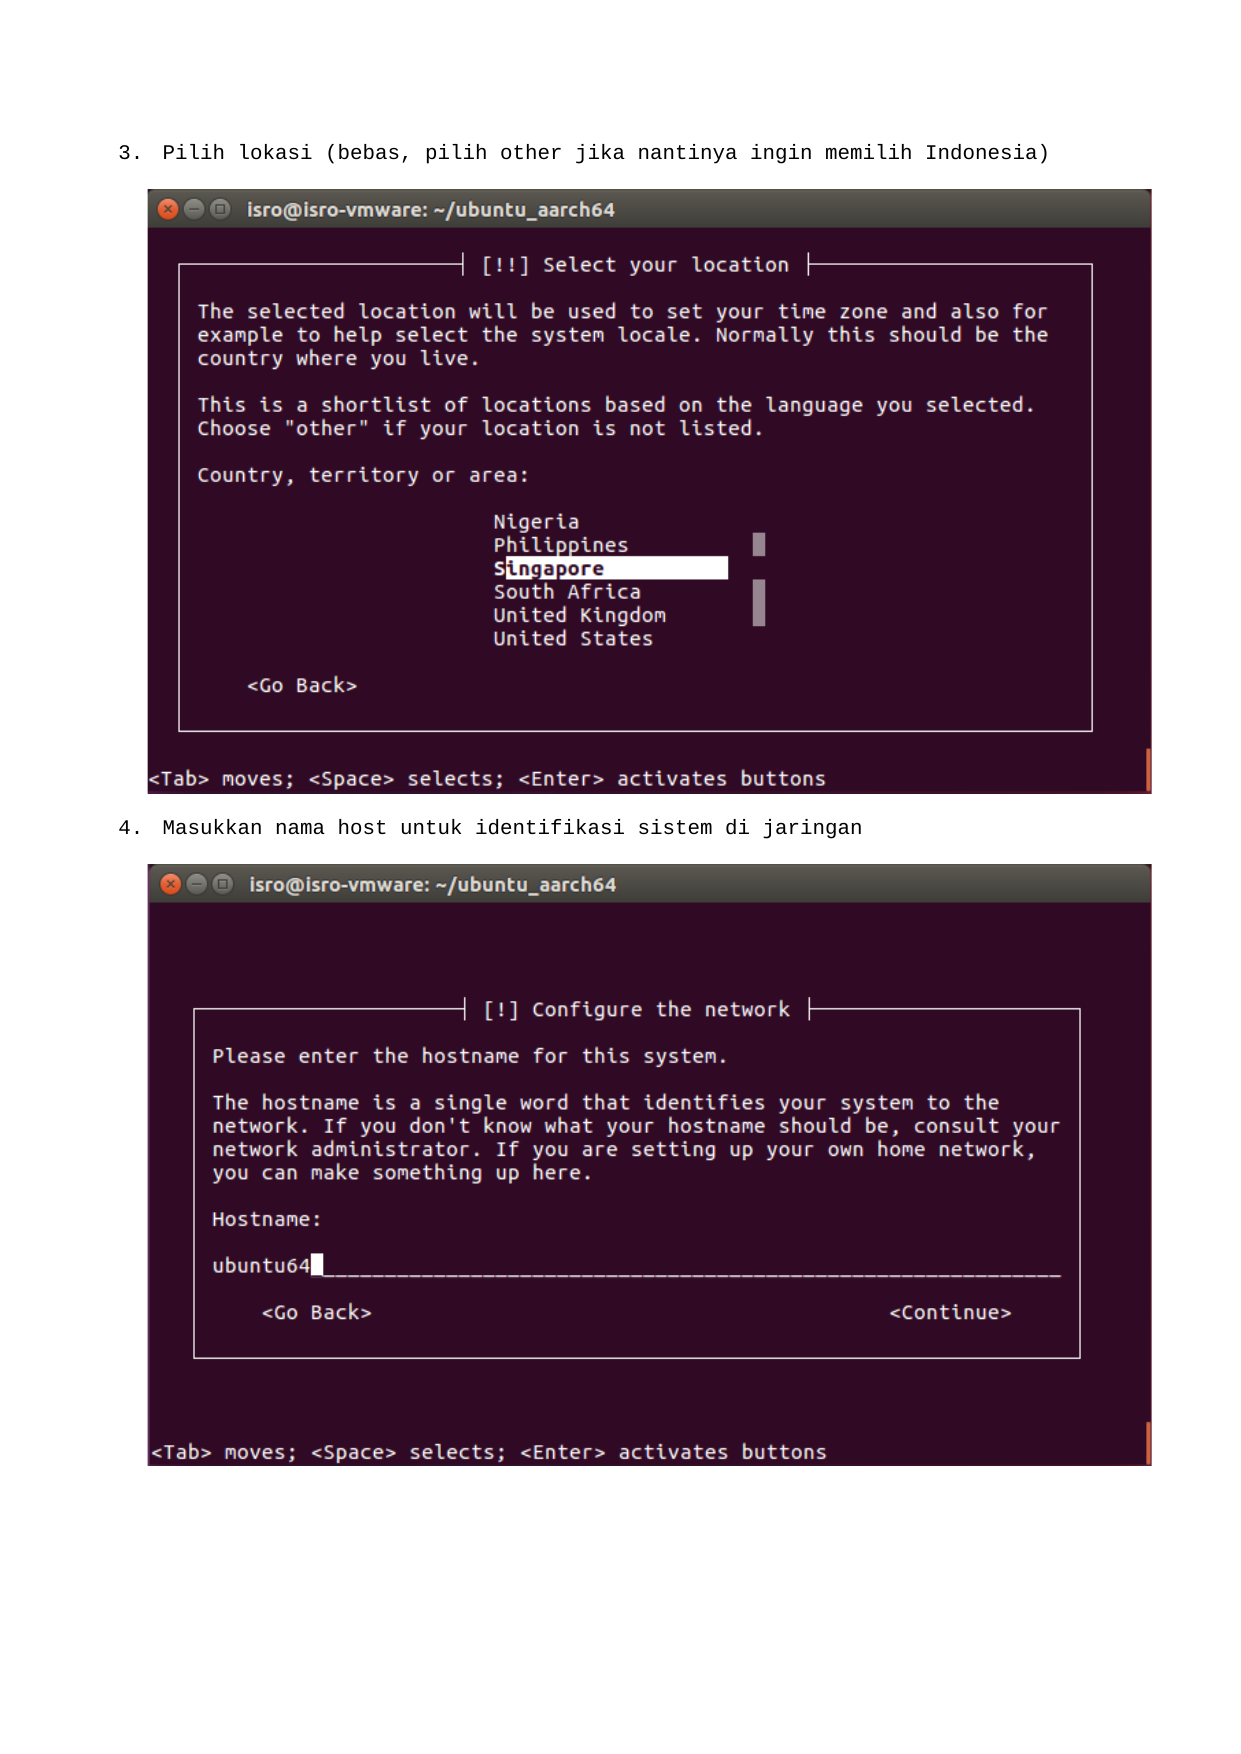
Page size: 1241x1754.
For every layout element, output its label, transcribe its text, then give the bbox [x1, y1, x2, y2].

picture [147, 864, 1152, 1466]
list Masukkan nama host untuk identifikasi sistem di jaringan [118, 817, 1122, 840]
picture [147, 189, 1152, 794]
list Pilih lokasi (bebas, pilih other jika nantinya ingin memilih Indonesia) [118, 142, 1122, 165]
